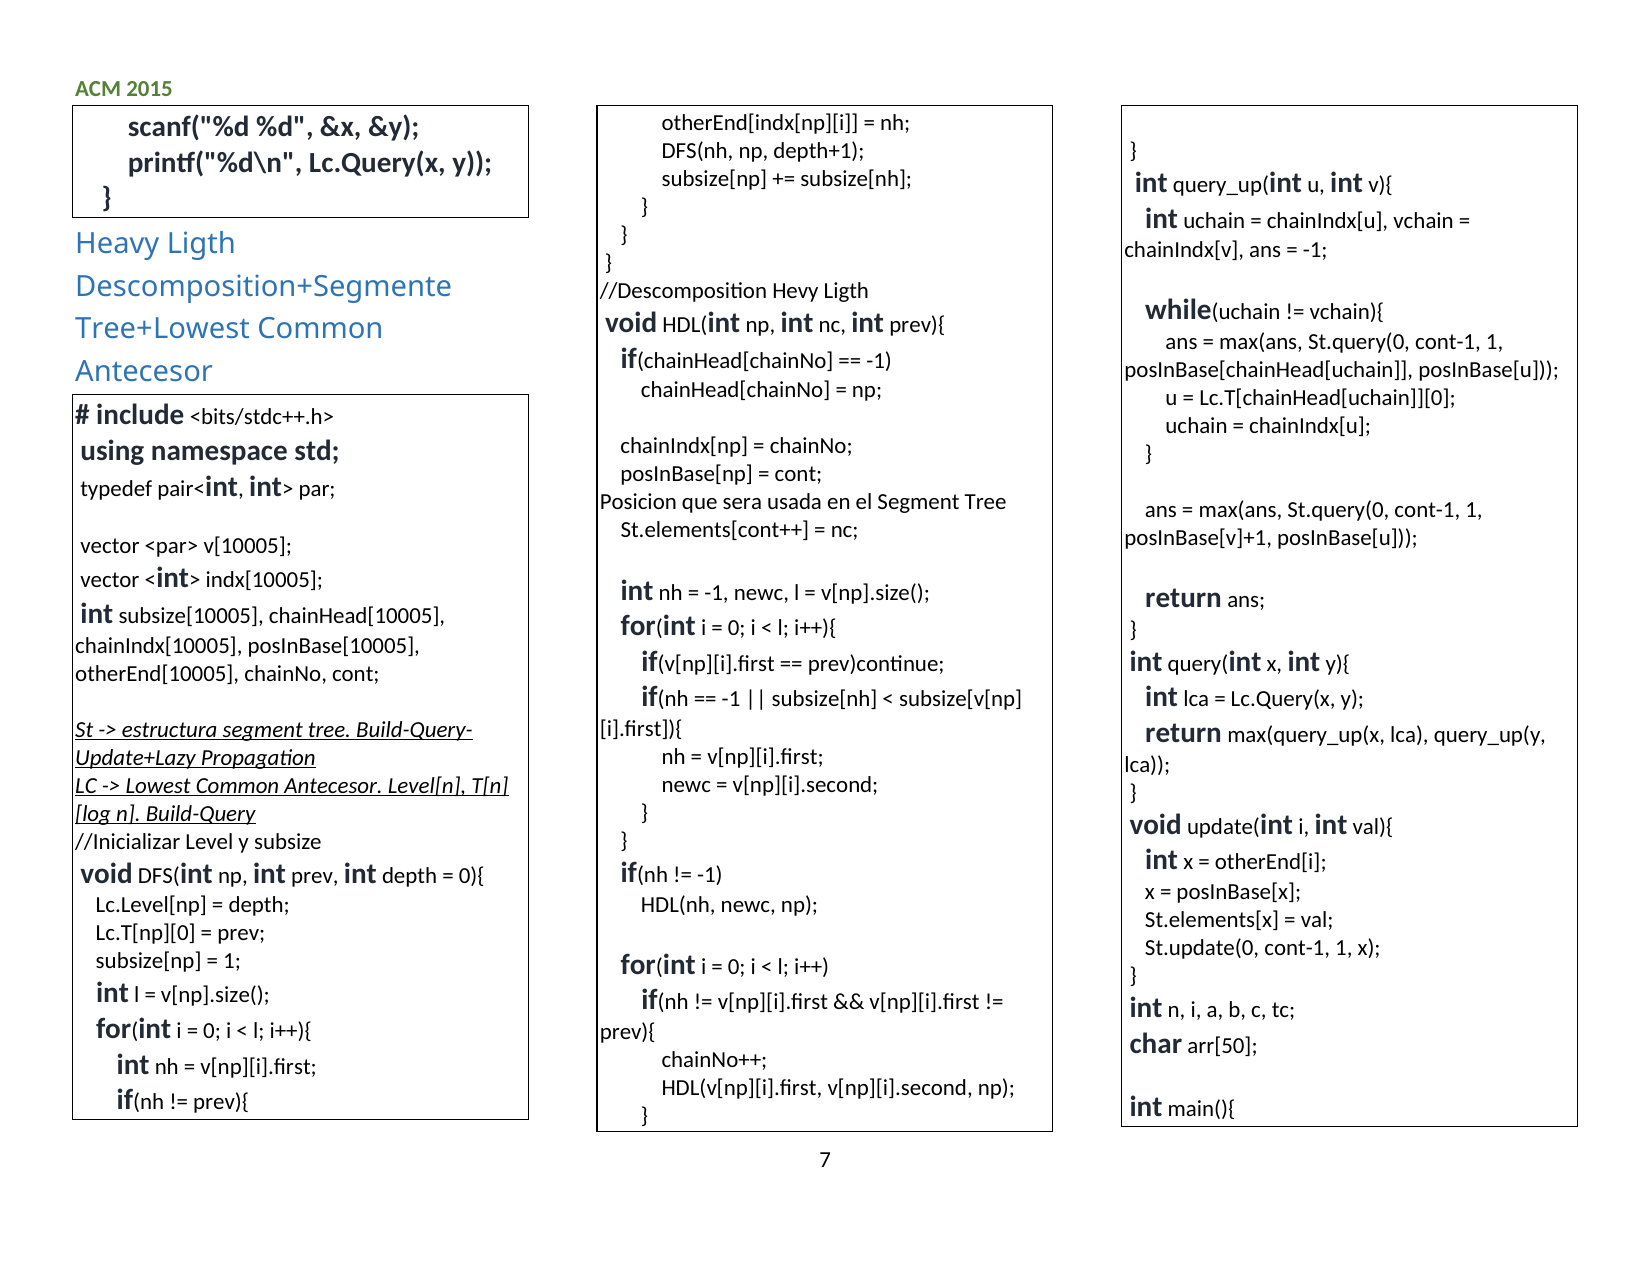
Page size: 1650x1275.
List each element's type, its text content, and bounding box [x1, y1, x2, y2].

text St.elements[cont++] = nc; [599, 516, 1050, 543]
text posInBase[np] = cont; [599, 459, 1050, 487]
text } [73, 176, 528, 217]
text ans = max(ans, St.query(0, cont-1, 1, posInBase[v]+1, posInBase[u])); [1124, 495, 1575, 551]
text uchain = chainIndx[u]; [1124, 411, 1575, 439]
text u = Lc.T[chainHead[uchain]][0]; [1124, 383, 1575, 411]
text for(int i = 0; i < l; i++) [599, 946, 1050, 981]
text LC -> Lowest Common Antecesor. Level[n], T[n][log n]. Build-Query [75, 771, 526, 827]
text Lc.T[np][0] = prev; [75, 918, 526, 947]
text void update(int i, int val){ [1124, 806, 1575, 841]
text chainIndx[np] = chainNo; [599, 431, 1050, 459]
text } [1124, 961, 1575, 989]
text Posicion que sera usada en el Segment Tree [599, 487, 1050, 516]
text vector <par> v[10005]; [75, 531, 526, 559]
text nh = v[np][i].first; [599, 742, 1050, 770]
text } [599, 192, 1050, 220]
text while(uchain != vchain){ [1124, 291, 1575, 327]
text St.elements[x] = val; [1124, 905, 1575, 933]
text chainHead[chainNo] = np; [599, 375, 1050, 403]
text for(int i = 0; i < l; i++){ [599, 607, 1050, 643]
text HDL(nh, newc, np); [599, 890, 1050, 918]
text St -> estructura segment tree. Build-Query-Update+Lazy Propagation [75, 715, 526, 771]
text if(chainHead[chainNo] == -1) [599, 340, 1050, 375]
text int main(){ [1122, 1085, 1577, 1126]
text } [1124, 615, 1575, 643]
text x = posInBase[x]; [1124, 877, 1575, 905]
text return max(query_up(x, lca), query_up(y, lca)); [1124, 714, 1575, 778]
text //Inicializar Level y subsize [75, 827, 526, 855]
text int query_up(int u, int v){ [1124, 164, 1575, 200]
text int l = v[np].size(); [75, 974, 526, 1010]
text //Descomposition Hevy Ligth [599, 276, 1050, 304]
text } [599, 220, 1050, 248]
text # include <bits/stdc++.h> [73, 395, 528, 432]
text if(nh != v[np][i].first && v[np][i].first != prev){ [599, 981, 1050, 1045]
text otherEnd[indx[np][i]] = nh; [598, 106, 1052, 136]
text } [1124, 136, 1575, 164]
text int uchain = chainIndx[u], vchain = chainIndx[v], ans = -1; [1124, 200, 1575, 263]
text HDL(v[np][i].first, v[np][i].second, np); [599, 1073, 1050, 1098]
text scanf("%d %d", &x, &y); [73, 106, 528, 144]
text if(nh != prev){ [73, 1078, 528, 1119]
text ans = max(ans, St.query(0, cont-1, 1, posInBase[chainHead[uchain]], posInBase[u])); [1124, 327, 1575, 383]
text Lc.Level[np] = depth; [75, 891, 526, 918]
text void DFS(int np, int prev, int depth = 0){ [75, 855, 526, 891]
text return ans; [1124, 579, 1575, 615]
text int n, i, a, b, c, tc; [1124, 989, 1575, 1025]
text int nh = v[np][i].first; [75, 1046, 526, 1078]
text St.update(0, cont-1, 1, x); [1124, 933, 1575, 961]
text typedef pair<int, int> par; [75, 468, 526, 503]
text } [599, 826, 1050, 854]
text subsize[np] = 1; [75, 947, 526, 974]
text void HDL(int np, int nc, int prev){ [599, 304, 1050, 340]
text vector <int> indx[10005]; [75, 559, 526, 595]
text if(v[np][i].first == prev)continue; [599, 643, 1050, 678]
text DFS(nh, np, depth+1); [599, 136, 1050, 164]
text } [599, 248, 1050, 276]
text int query(int x, int y){ [1124, 643, 1575, 678]
text char arr[50]; [1124, 1025, 1575, 1060]
text } [599, 798, 1050, 826]
subtitle Heavy Ligth Descomposition+Segmente Tree+Lowest Common Antecesor [75, 222, 526, 390]
text if(nh == -1 || subsize[nh] < subsize[v[np][i].first]){ [599, 678, 1050, 742]
text subsize[np] += subsize[nh]; [599, 164, 1050, 192]
text int subsize[10005], chainHead[10005], chainIndx[10005], posInBase[10005], otherEnd[10005], chainNo, cont; [75, 595, 526, 687]
text int nh = -1, newc, l = v[np].size(); [599, 572, 1050, 607]
text } [1124, 778, 1575, 806]
text using namespace std; [75, 432, 526, 468]
text newc = v[np][i].second; [599, 770, 1050, 798]
text chainNo++; [599, 1045, 1050, 1073]
text if(nh != -1) [599, 854, 1050, 890]
text int x = otherEnd[i]; [1124, 841, 1575, 877]
text int lca = Lc.Query(x, y); [1124, 678, 1575, 714]
text for(int i = 0; i < l; i++){ [75, 1010, 526, 1046]
text } [1124, 439, 1575, 467]
text printf("%d\n", Lc.Query(x, y)); [75, 144, 526, 176]
text } [598, 1098, 1052, 1131]
